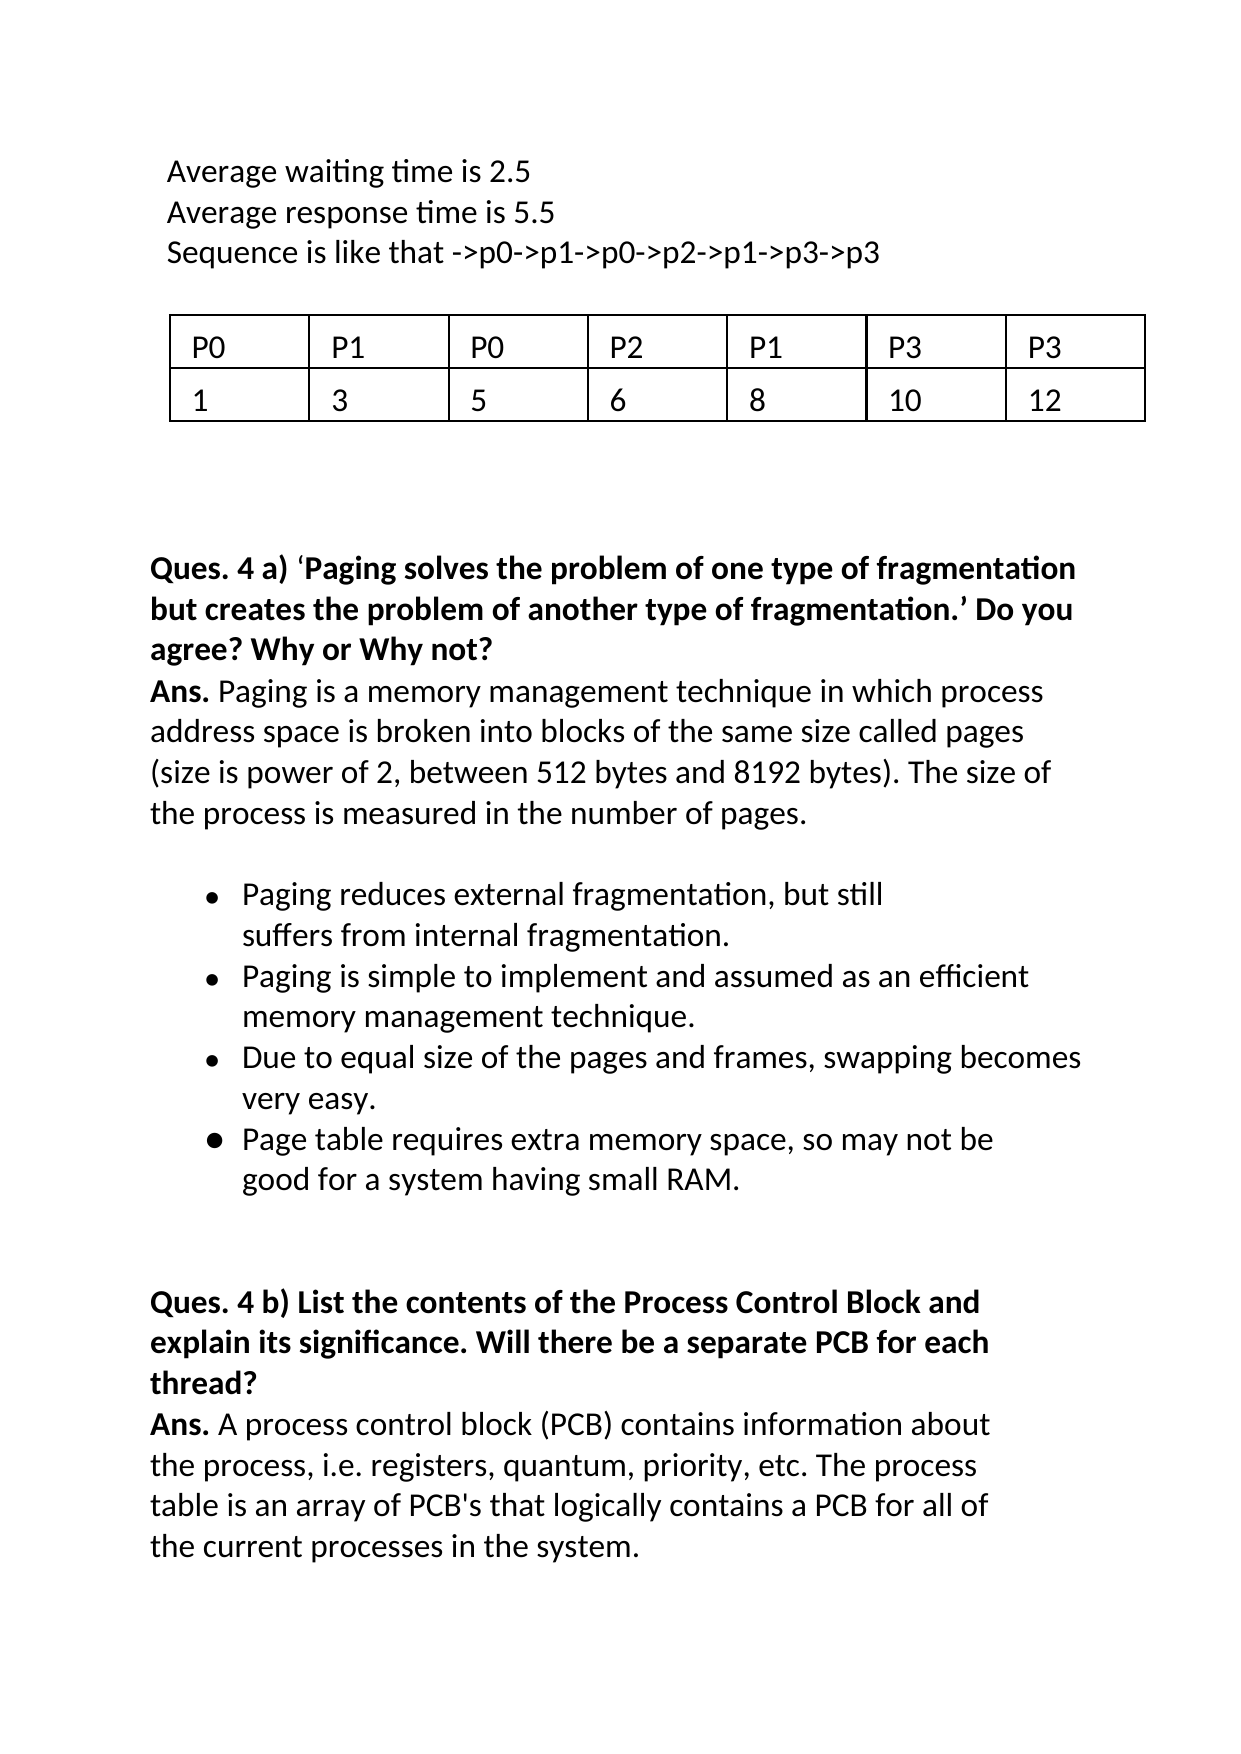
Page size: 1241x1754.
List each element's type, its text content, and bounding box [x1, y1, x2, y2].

list Paging is simple to implement and assumed as an efficient memory management technique. [204, 955, 1033, 1036]
table_cell 12 [1007, 369, 1144, 420]
table_header P1 [728, 316, 865, 367]
text Sequence is like that ->p0->p1->p0->p2->p1->p3->p3 [167, 232, 1090, 272]
table_header P3 [868, 316, 1005, 367]
table_header P1 [310, 316, 448, 367]
list Page table requires extra memory space, so may not be good for a system having small RAM. [204, 1118, 1033, 1199]
table_header P3 [1007, 316, 1144, 367]
text Ans. A process control block (PCB) contains information about the process, i.e. registers, quantum, priority, etc. The process table is an array of PCB's that logically contains a PCB for all of the current processes in the system. [150, 1403, 1033, 1566]
text Ques. 4 a) ‘Paging solves the problem of one type of fragmentation but creates the problem of another type of fragmentation.’ Do you agree? Why or Why not? [150, 547, 1090, 669]
table_cell 5 [450, 369, 587, 420]
table_header P0 [450, 316, 587, 367]
text Average response time is 5.5 [167, 191, 1090, 231]
text Average waiting time is 2.5 [167, 150, 1090, 191]
table_header P2 [589, 316, 726, 367]
text Ques. 4 b) List the contents of the Process Control Block and explain its significance. Will there be a separate PCB for each thread? [150, 1281, 1033, 1403]
text Ans. Paging is a memory management technique in which process address space is broken into blocks of the same size called pages (size is power of 2, between 512 bytes and 8192 bytes). The size of the process is measured in the number of pages. [150, 669, 1090, 832]
table_cell 8 [728, 369, 865, 420]
table_cell 10 [868, 369, 1005, 420]
table_cell 6 [589, 369, 726, 420]
table_cell 3 [310, 369, 448, 420]
table_cell 1 [171, 369, 308, 420]
table_header P0 [171, 316, 308, 367]
list Due to equal size of the pages and frames, swapping becomes very easy. [204, 1036, 1090, 1118]
list Paging reduces external fragmentation, but still suffers from internal fragmentation. [204, 873, 906, 955]
